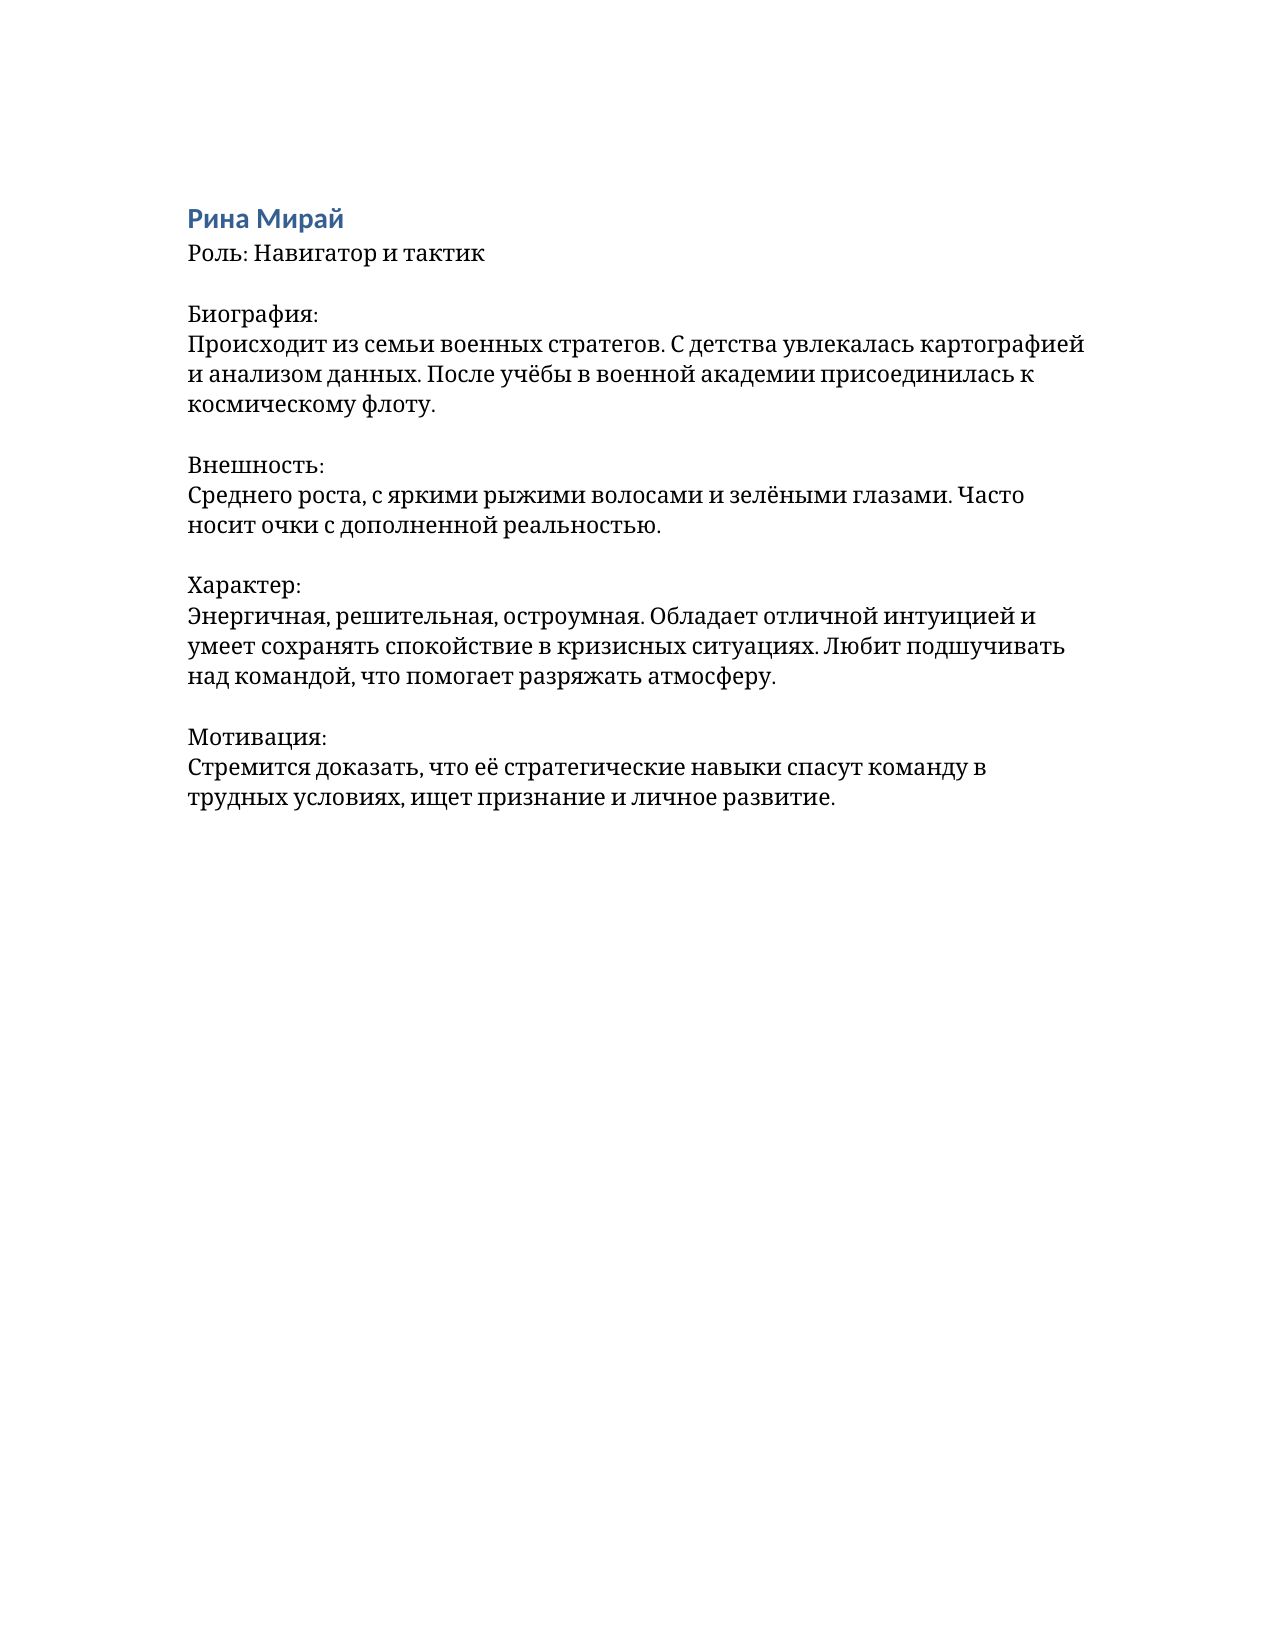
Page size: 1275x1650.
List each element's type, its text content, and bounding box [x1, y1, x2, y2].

subtitle Рина Мирай [187, 200, 1087, 236]
text Роль: Навигатор и тактик Биография: Происходит из семьи военных стратегов. С детства увлекалась картографией и анализом данных. После учёбы в военной академии присоединилась к космическому флоту. Внешность: Среднего роста, с яркими рыжими волосами и зелёными глазами. Часто носит очки с дополненной реальностью. Характер: Энергичная, решительная, остроумная. Обладает отличной интуицией и умеет сохранять спокойствие в кризисных ситуациях. Любит подшучивать над командой, что помогает разряжать атмосферу. Мотивация: Стремится доказать, что её стратегические навыки спасут команду в трудных условиях, ищет признание и личное развитие. [187, 241, 1087, 811]
